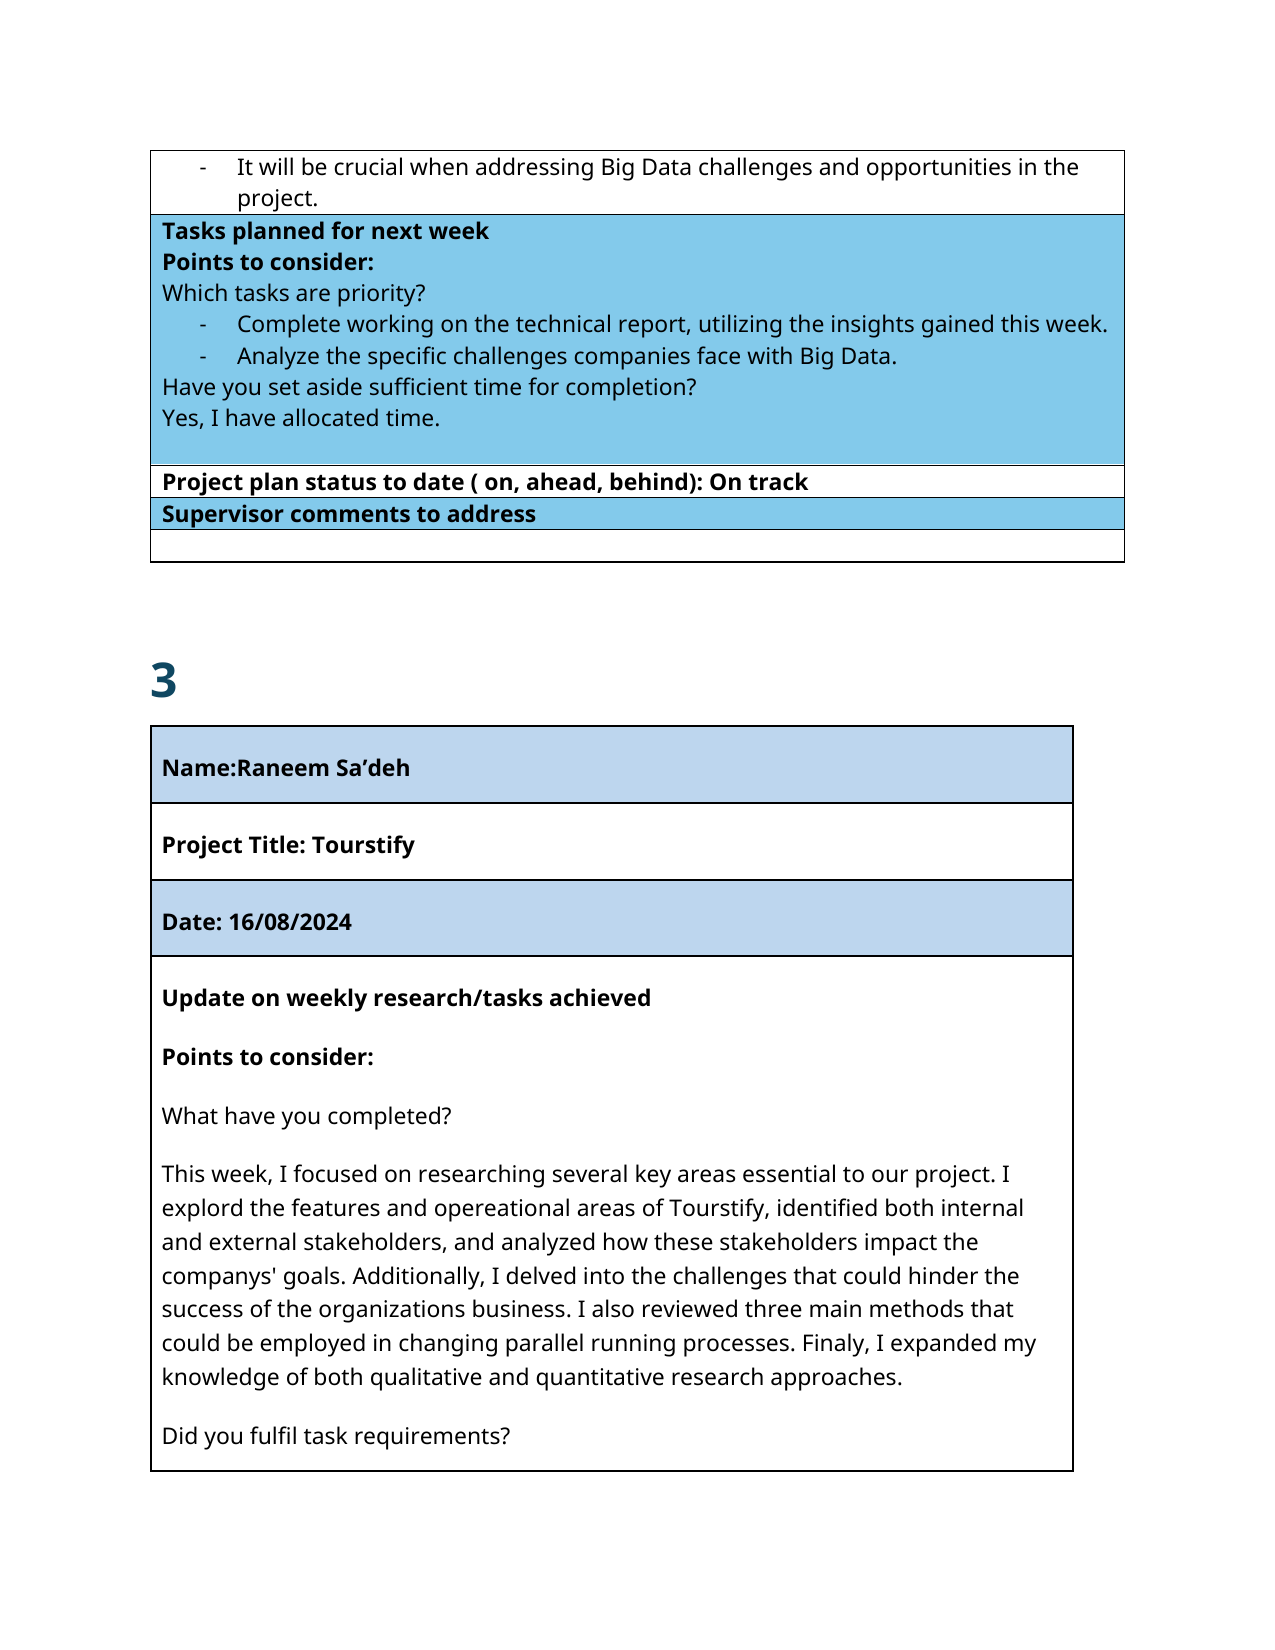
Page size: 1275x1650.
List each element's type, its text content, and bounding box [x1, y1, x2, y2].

table_cell [151, 530, 1124, 561]
subtitle 3 [150, 646, 1125, 712]
table_header Name:Raneem Sa’deh [152, 727, 1072, 802]
table_cell Project Title: Tourstify [152, 804, 1072, 879]
table_cell Date: 16/08/2024 [152, 881, 1072, 955]
table_cell Project plan status to date ( on, ahead, behind): On track [151, 466, 1124, 497]
table_cell Tasks planned for next week Points to consider: Which tasks are priority? Complete working on the technical report, utilizing the insights gained this week. Analyze the specific challenges companies face with Big Data. Have you set aside sufficient time for completion? Yes, I have allocated time. [151, 215, 1124, 464]
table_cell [152, 957, 1072, 1470]
table_cell Supervisor comments to address [151, 498, 1124, 529]
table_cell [151, 151, 1124, 213]
